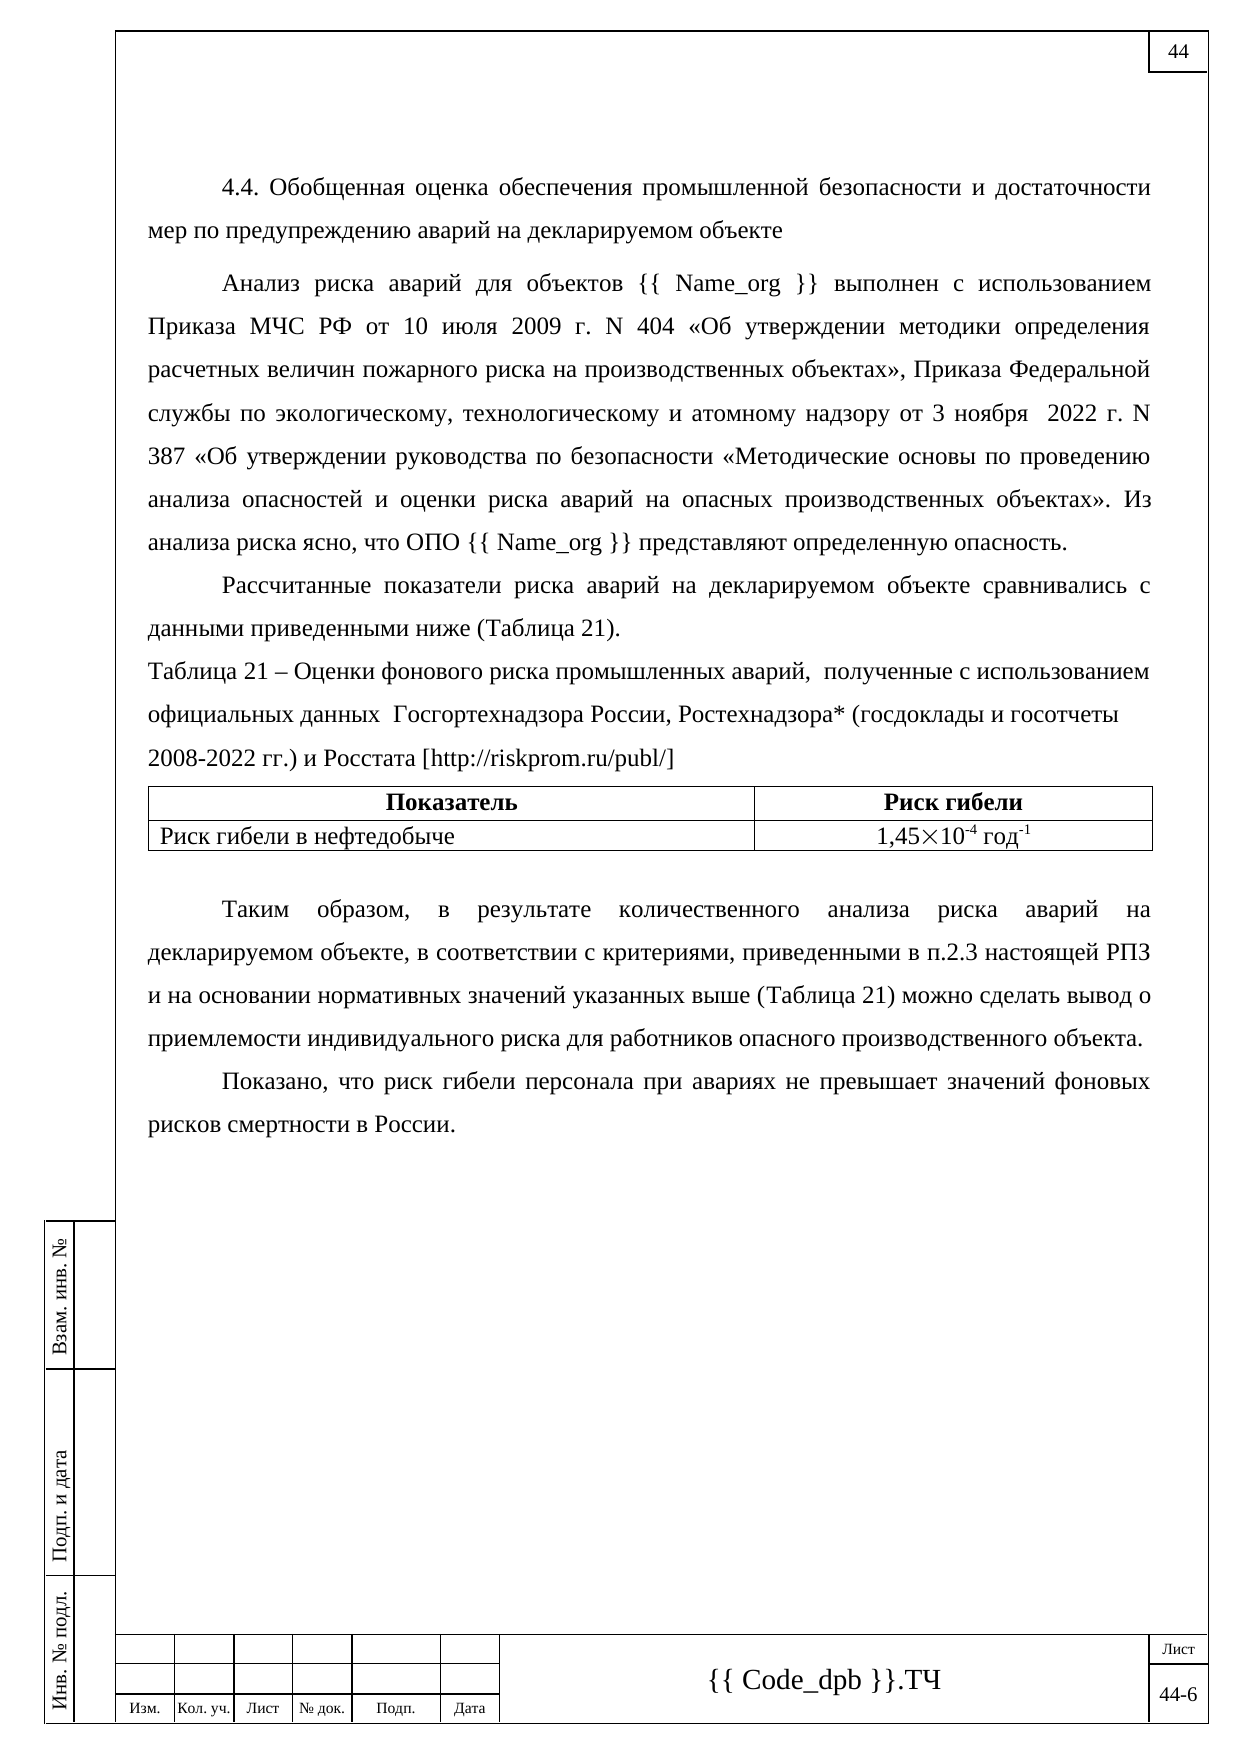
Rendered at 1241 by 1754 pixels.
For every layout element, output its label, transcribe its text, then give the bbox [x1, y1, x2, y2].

text Анализ риска аварий для объектов {{ Name_org }} выполнен с использованием Приказа МЧС РФ от 10 июля 2009 г. N 404 «Об утверждении методики определения расчетных величин пожарного риска на производственных объектах», Приказа Федеральной службы по экологическому, технологическому и атомному надзору от 3 ноября 2022 г. N 387 «Об утверждении руководства по безопасности «Методические основы по проведению анализа опасностей и оценки риска аварий на опасных производственных объектах». Из анализа риска ясно, что ОПО {{ Name_org }} представляют определенную опасность. [148, 268, 1152, 556]
table_cell Риск гибели в нефтедобыче [149, 821, 754, 850]
table_header Показатель [149, 787, 754, 820]
text 4.4. Обобщенная оценка обеспечения промышленной безопасности и достаточности мер по предупреждению аварий на декларируемом объекте [148, 172, 1152, 243]
table_cell 1,4510-4 год-1 [755, 821, 1152, 850]
list Показано, что риск гибели персонала при авариях не превышает значений фоновых рисков смертности в России. [148, 1066, 1152, 1138]
table_header Риск гибели [755, 787, 1152, 820]
